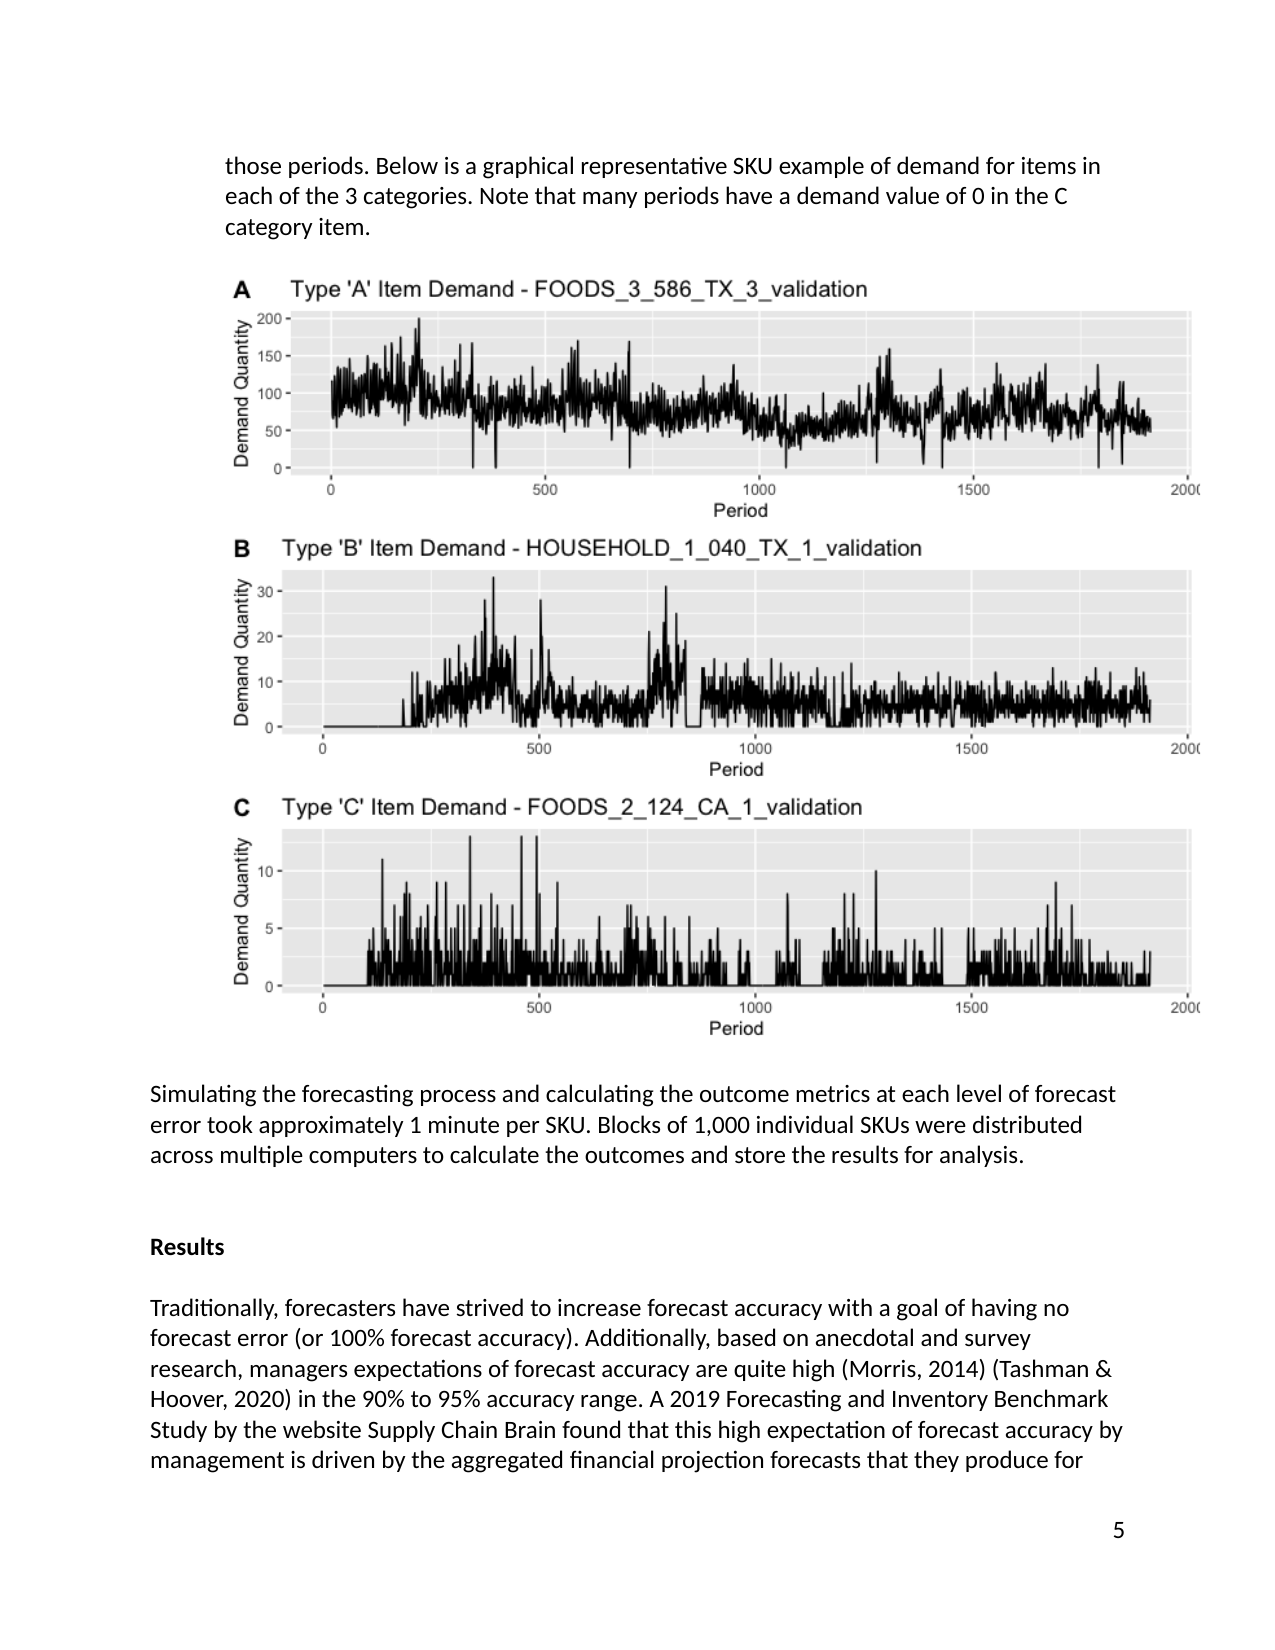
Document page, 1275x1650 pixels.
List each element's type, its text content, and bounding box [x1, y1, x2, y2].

picture [225, 272, 1200, 1048]
text Simulating the forecasting process and calculating the outcome metrics at each level of forecast error took approximately 1 minute per SKU. Blocks of 1,000 individual SKUs were distributed across multiple computers to calculate the outcomes and store the results for analysis. [150, 1078, 1125, 1170]
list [187, 150, 1125, 1048]
text Results [150, 1231, 1125, 1262]
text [150, 1292, 1125, 1475]
